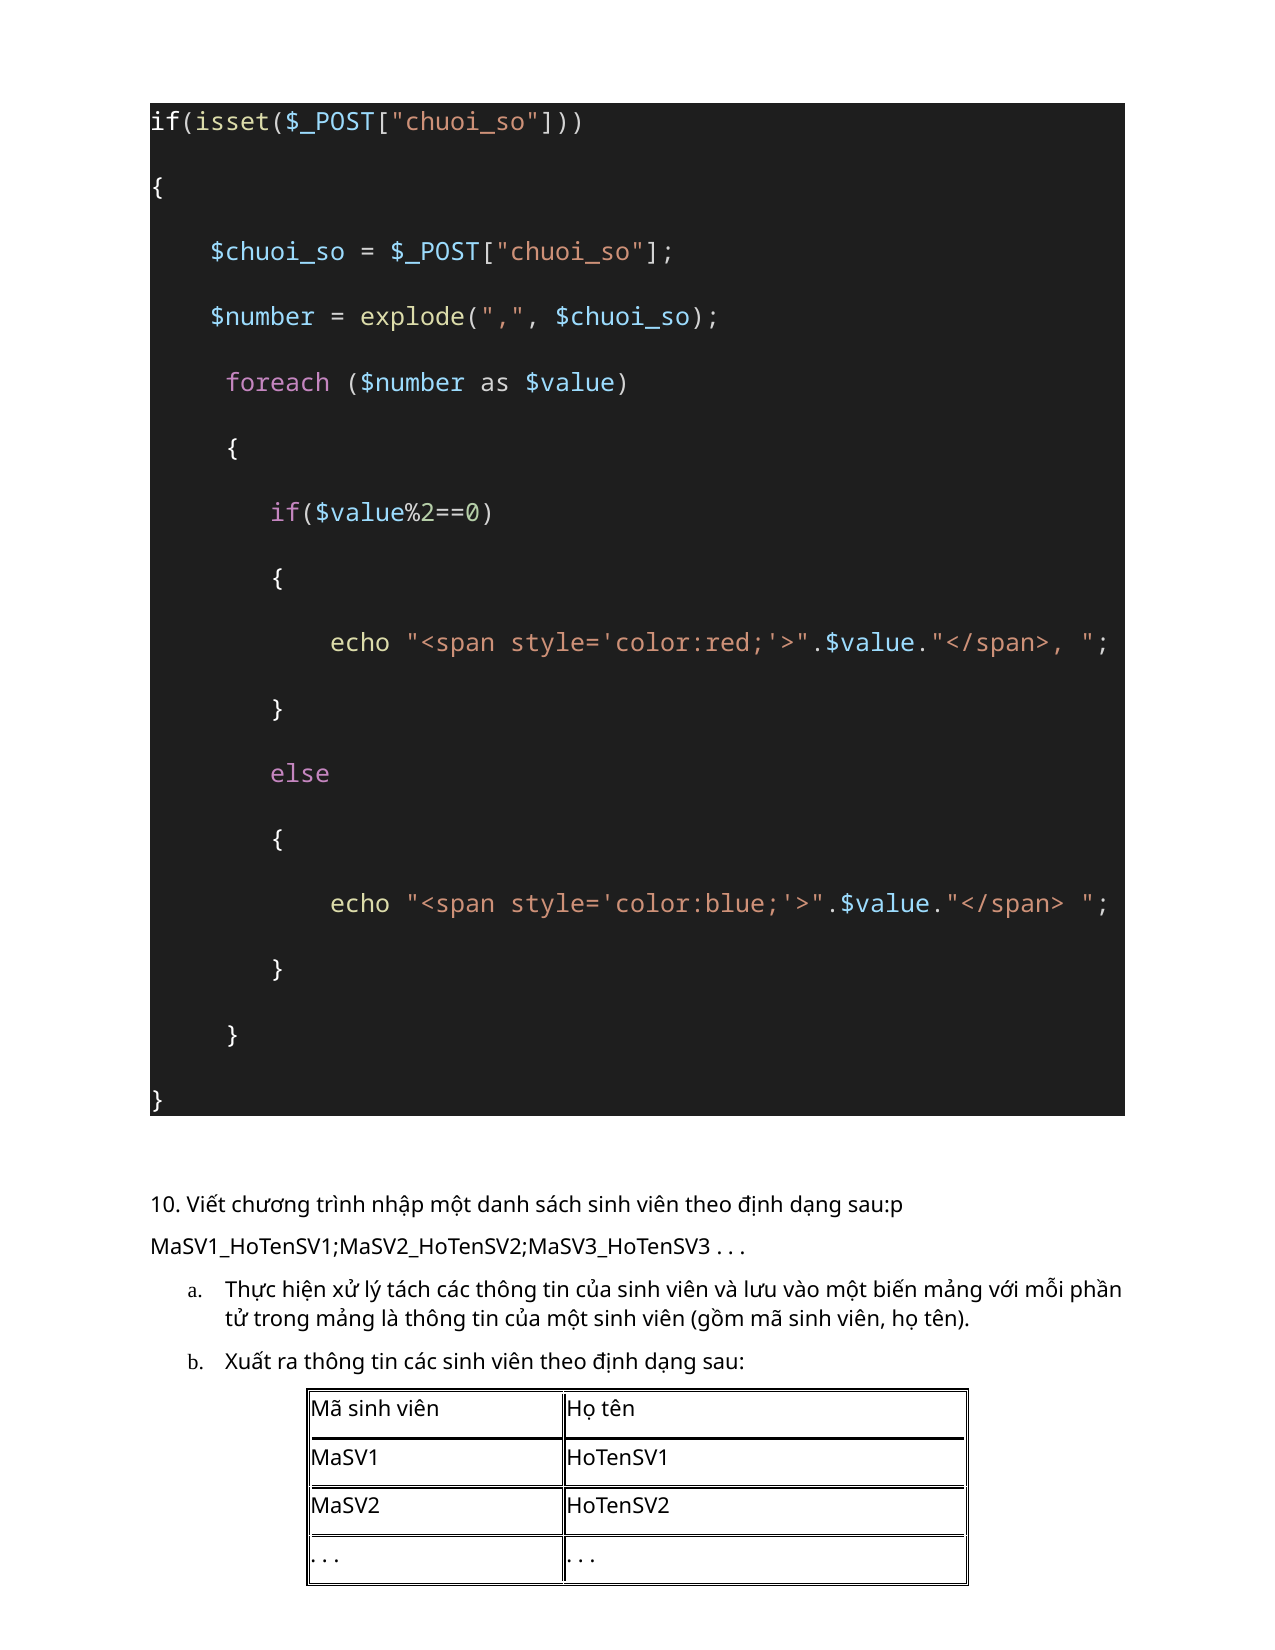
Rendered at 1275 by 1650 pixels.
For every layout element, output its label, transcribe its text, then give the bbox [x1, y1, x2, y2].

text { [150, 560, 1125, 594]
text } [150, 690, 1125, 724]
text echo "<span style='color:blue;'>".$value."</span> "; [150, 886, 1125, 920]
text } [150, 1082, 1125, 1116]
table_header Họ tên [564, 1392, 966, 1437]
text { [150, 821, 1125, 855]
text if($value%2==0) [150, 495, 1125, 529]
text 10. Viết chương trình nhập một danh sách sinh viên theo định dạng sau:p [150, 1189, 1125, 1219]
table_cell MaSV1 [310, 1437, 562, 1485]
text foreach ($number as $value) [150, 364, 1125, 398]
text echo "<span style='color:red;'>".$value."</span>, "; [150, 625, 1125, 659]
list Xuất ra thông tin các sinh viên theo định dạng sau: [187, 1346, 1125, 1376]
text } [150, 1016, 1125, 1050]
text else [150, 756, 1125, 789]
text } [150, 951, 1125, 985]
text { [150, 429, 1125, 463]
table_cell HoTenSV2 [564, 1485, 967, 1534]
table_header Mã sinh viên [310, 1390, 564, 1437]
text { [150, 169, 1125, 203]
table_cell HoTenSV1 [566, 1437, 966, 1485]
table_cell . . . [564, 1534, 966, 1583]
table_cell . . . [310, 1534, 564, 1583]
text $number = explode(",", $chuoi_so); [150, 299, 1125, 333]
text if(isset($_POST["chuoi_so"])) [150, 103, 1125, 137]
table_cell MaSV2 [308, 1485, 564, 1534]
text $chuoi_so = $_POST["chuoi_so"]; [150, 234, 1125, 268]
text MaSV1_HoTenSV1;MaSV2_HoTenSV2;MaSV3_HoTenSV3 . . . [150, 1231, 1125, 1261]
list Thực hiện xử lý tách các thông tin của sinh viên và lưu vào một biến mảng với mỗi phần tử trong mảng là thông tin của một sinh viên (gồm mã sinh viên, họ tên). [187, 1274, 1125, 1333]
